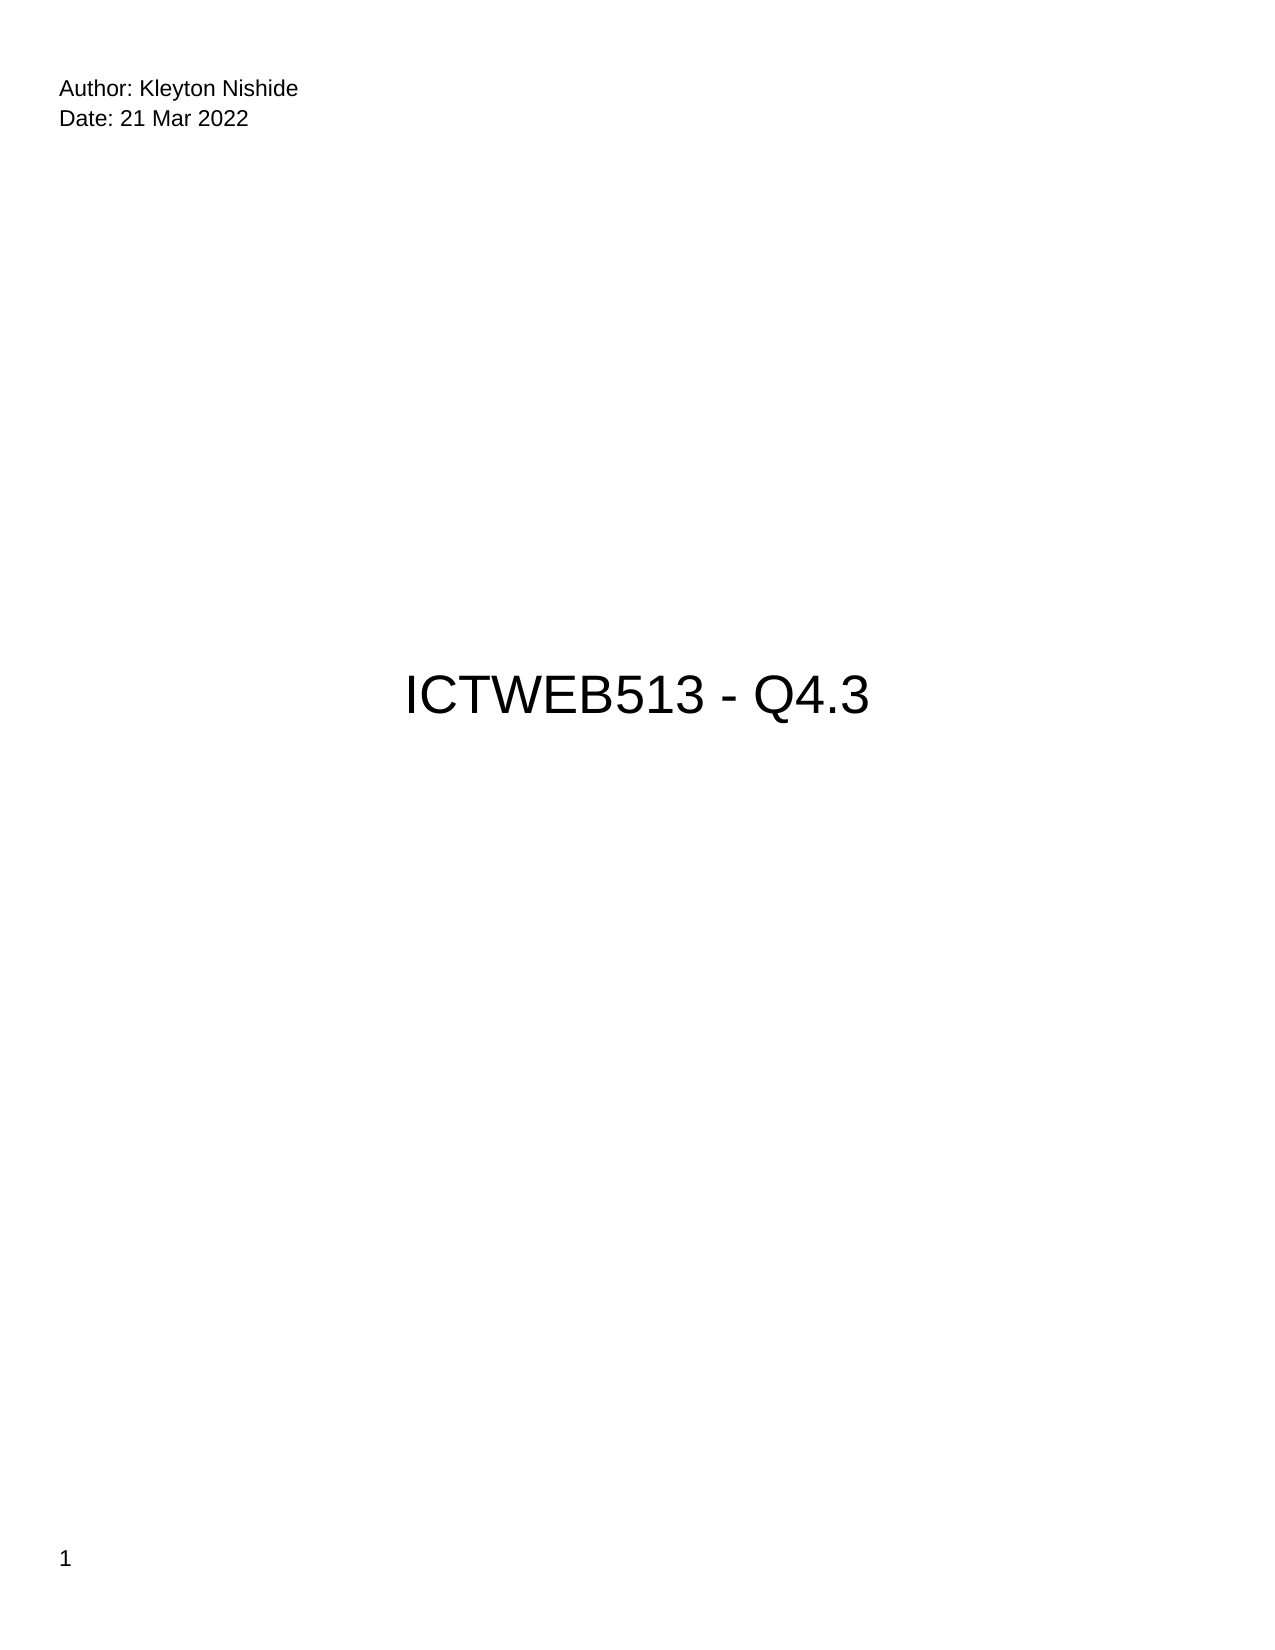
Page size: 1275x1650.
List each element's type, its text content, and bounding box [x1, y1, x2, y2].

title ICTWEB513 - Q4.3 [59, 663, 1216, 725]
